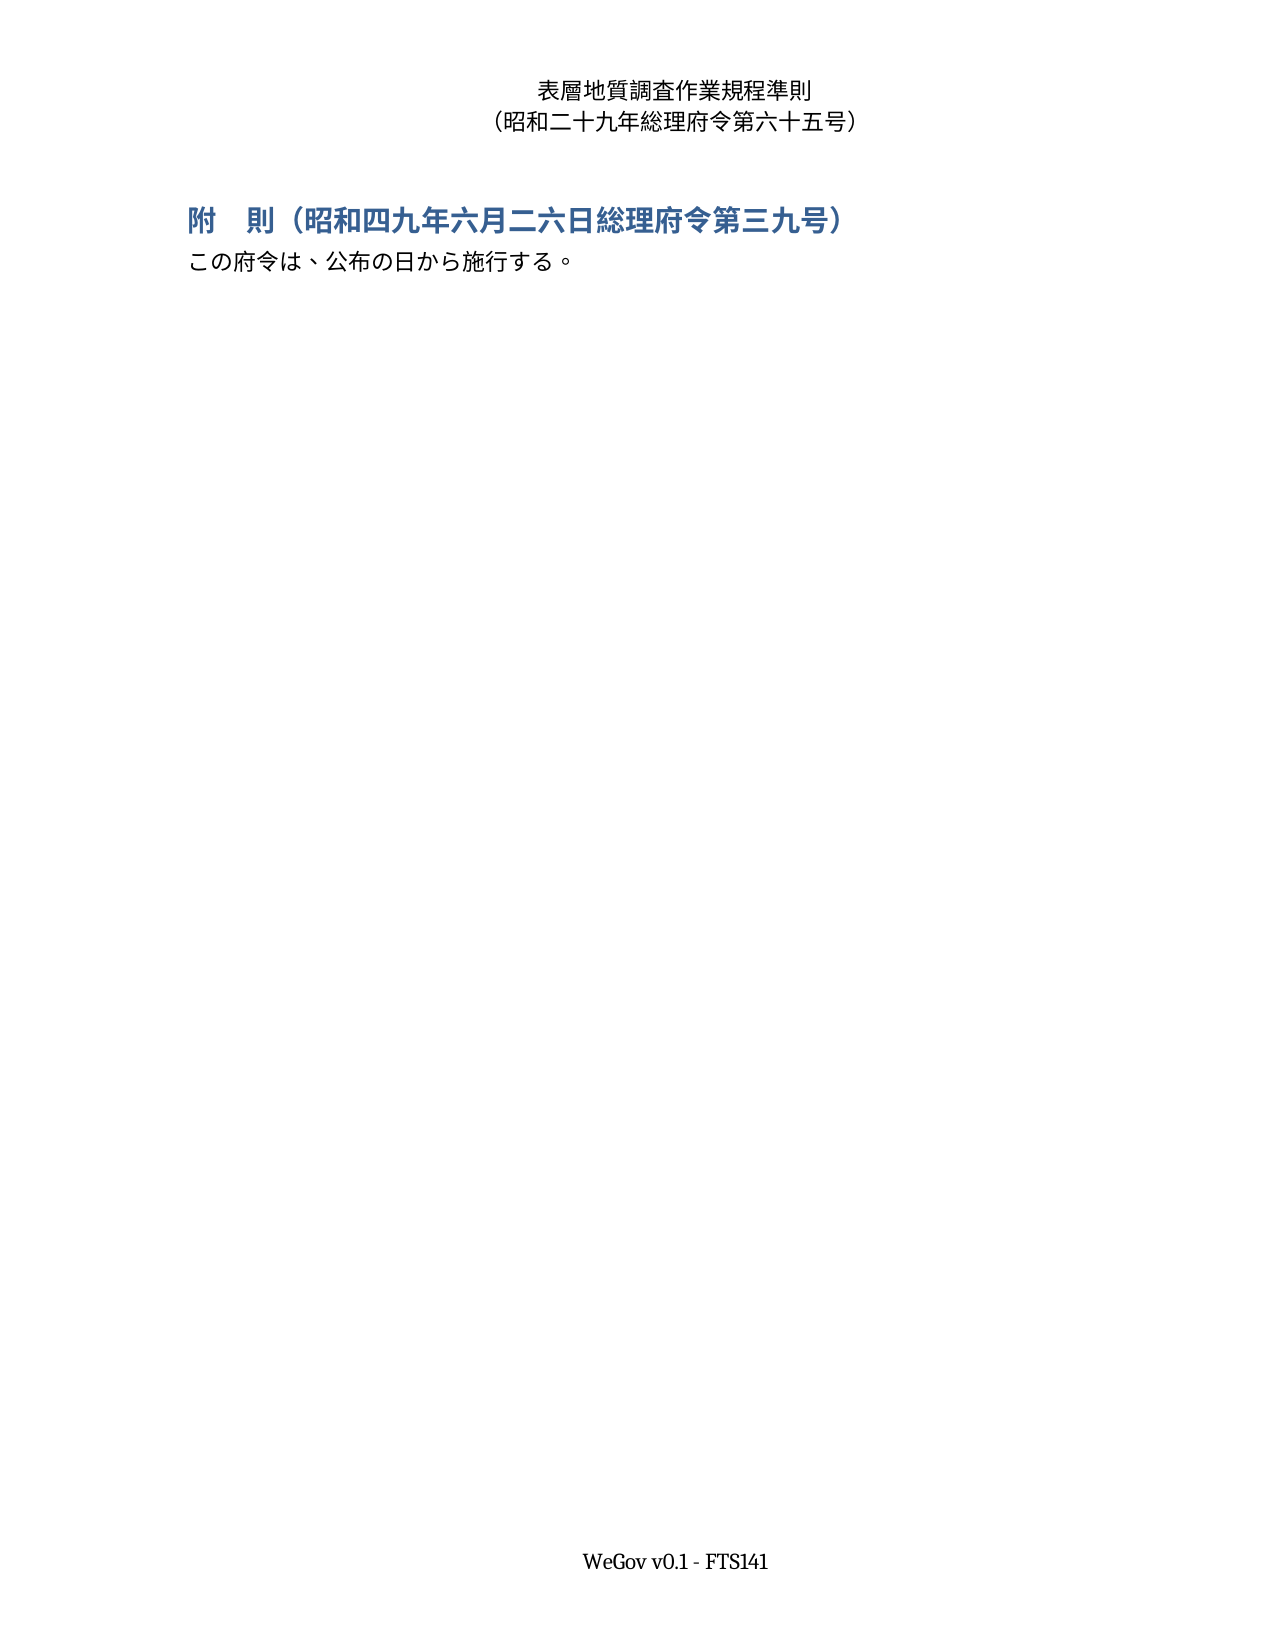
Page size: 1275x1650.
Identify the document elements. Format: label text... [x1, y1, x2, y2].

text この府令は、公布の日から施行する。 [187, 246, 1087, 277]
subtitle 附 則（昭和四九年六月二六日総理府令第三九号） [187, 200, 1087, 240]
